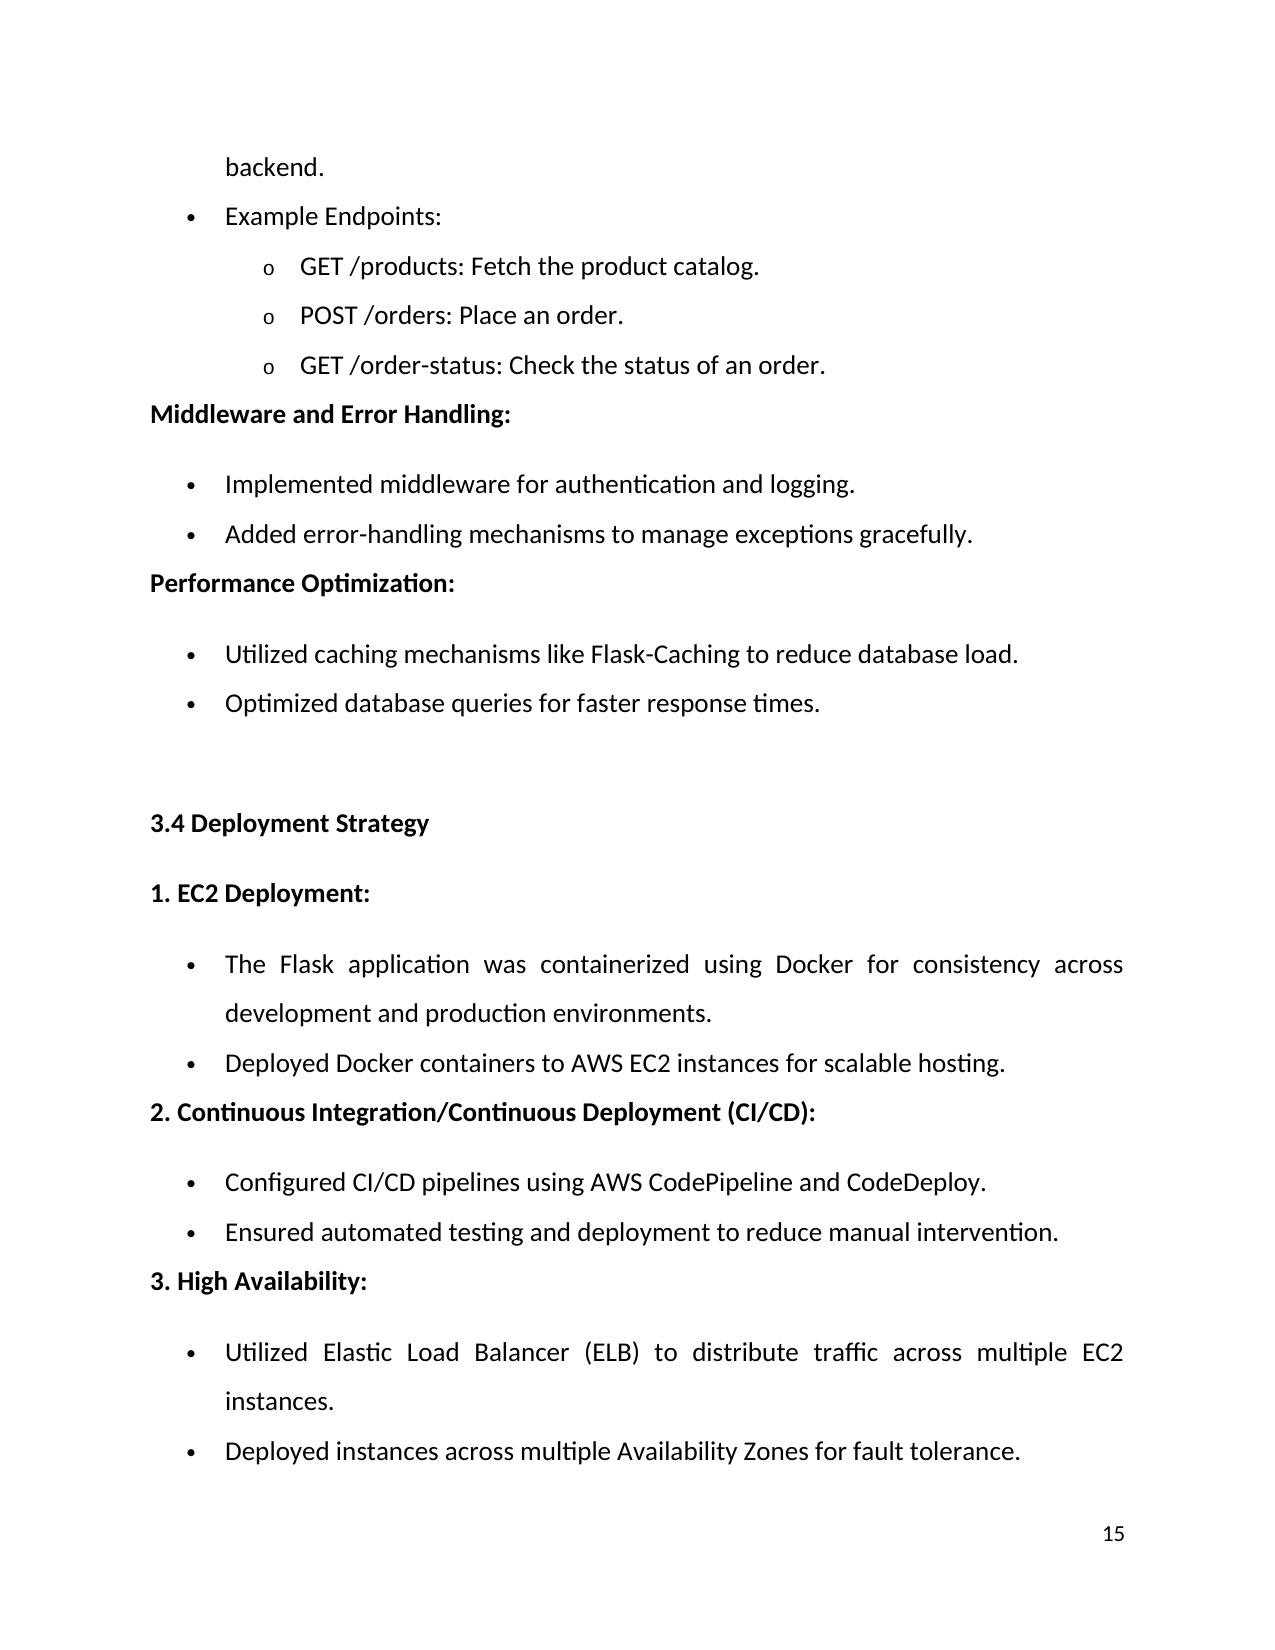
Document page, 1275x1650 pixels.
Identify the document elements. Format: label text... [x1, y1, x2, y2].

list Added error-handling mechanisms to manage exceptions gracefully. [187, 517, 1125, 550]
list Deployed Docker containers to AWS EC2 instances for scalable hosting. [187, 1046, 1125, 1079]
list POST /orders: Place an order. [262, 298, 1125, 331]
list GET /order-status: Check the status of an order. [262, 348, 1125, 381]
list Example Endpoints: [187, 199, 1125, 232]
list Deployed instances across multiple Availability Zones for fault tolerance. [187, 1434, 1125, 1467]
text 3. High Availability: [150, 1264, 1125, 1298]
list The Flask application was containerized using Docker for consistency across development and production environments. [187, 947, 1125, 1029]
text 3.4 Deployment Strategy [150, 806, 1125, 839]
text Middleware and Error Handling: [150, 397, 1125, 430]
list Optimized database queries for faster response times. [187, 686, 1125, 719]
list Utilized Elastic Load Balancer (ELB) to distribute traffic across multiple EC2 instances. [187, 1335, 1125, 1417]
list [187, 150, 1125, 183]
list GET /products: Fetch the product catalog. [262, 249, 1125, 282]
list Implemented middleware for authentication and logging. [187, 468, 1125, 501]
list Utilized caching mechanisms like Flask-Caching to reduce database load. [187, 637, 1125, 670]
list Ensured automated testing and deployment to reduce manual intervention. [187, 1215, 1125, 1248]
list Configured CI/CD pipelines using AWS CodePipeline and CodeDeploy. [187, 1166, 1125, 1199]
text 1. EC2 Deployment: [150, 877, 1125, 909]
text 2. Continuous Integration/Continuous Deployment (CI/CD): [150, 1095, 1125, 1128]
text Performance Optimization: [150, 567, 1125, 600]
